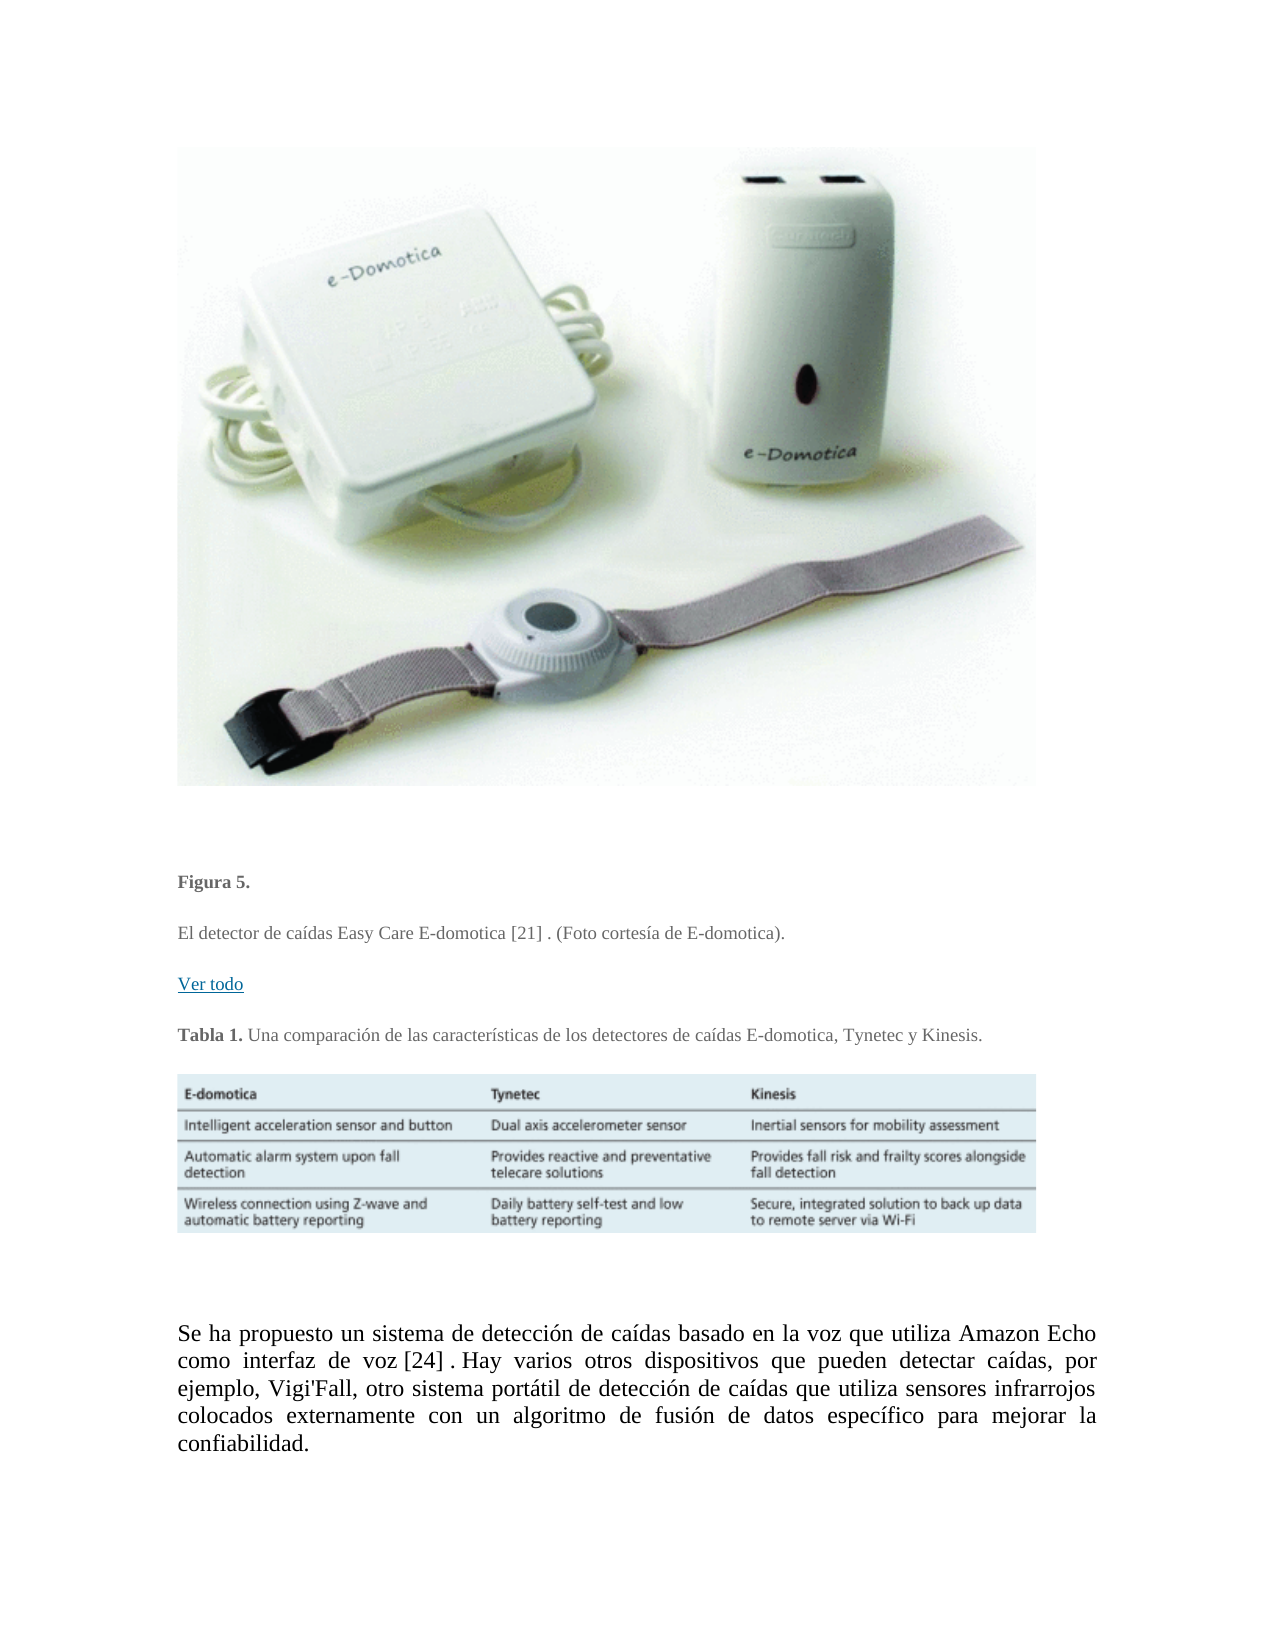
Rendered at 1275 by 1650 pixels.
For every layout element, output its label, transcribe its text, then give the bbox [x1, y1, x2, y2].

text Se ha propuesto un sistema de detección de caídas basado en la voz que utiliza Amazon Echo como interfaz de voz [24] . Hay varios otros dispositivos que pueden detectar caídas, por ejemplo, Vigi'Fall, otro sistema portátil de detección de caídas que utiliza sensores infrarrojos colocados externamente con un algoritmo de fusión de datos específico para mejorar la confiabilidad. [177, 1319, 1098, 1457]
text Figura 5. [177, 871, 1098, 893]
picture [177, 147, 1037, 786]
text El detector de caídas Easy Care E-domotica [21] . (Foto cortesía de E-domotica). [177, 922, 1098, 944]
text Ver todo [177, 973, 1098, 994]
picture [177, 1074, 1037, 1233]
picture [185, 978, 190, 987]
text Tabla 1. Una comparación de las características de los detectores de caídas E-domotica, Tynetec y Kinesis. [177, 1024, 1098, 1045]
